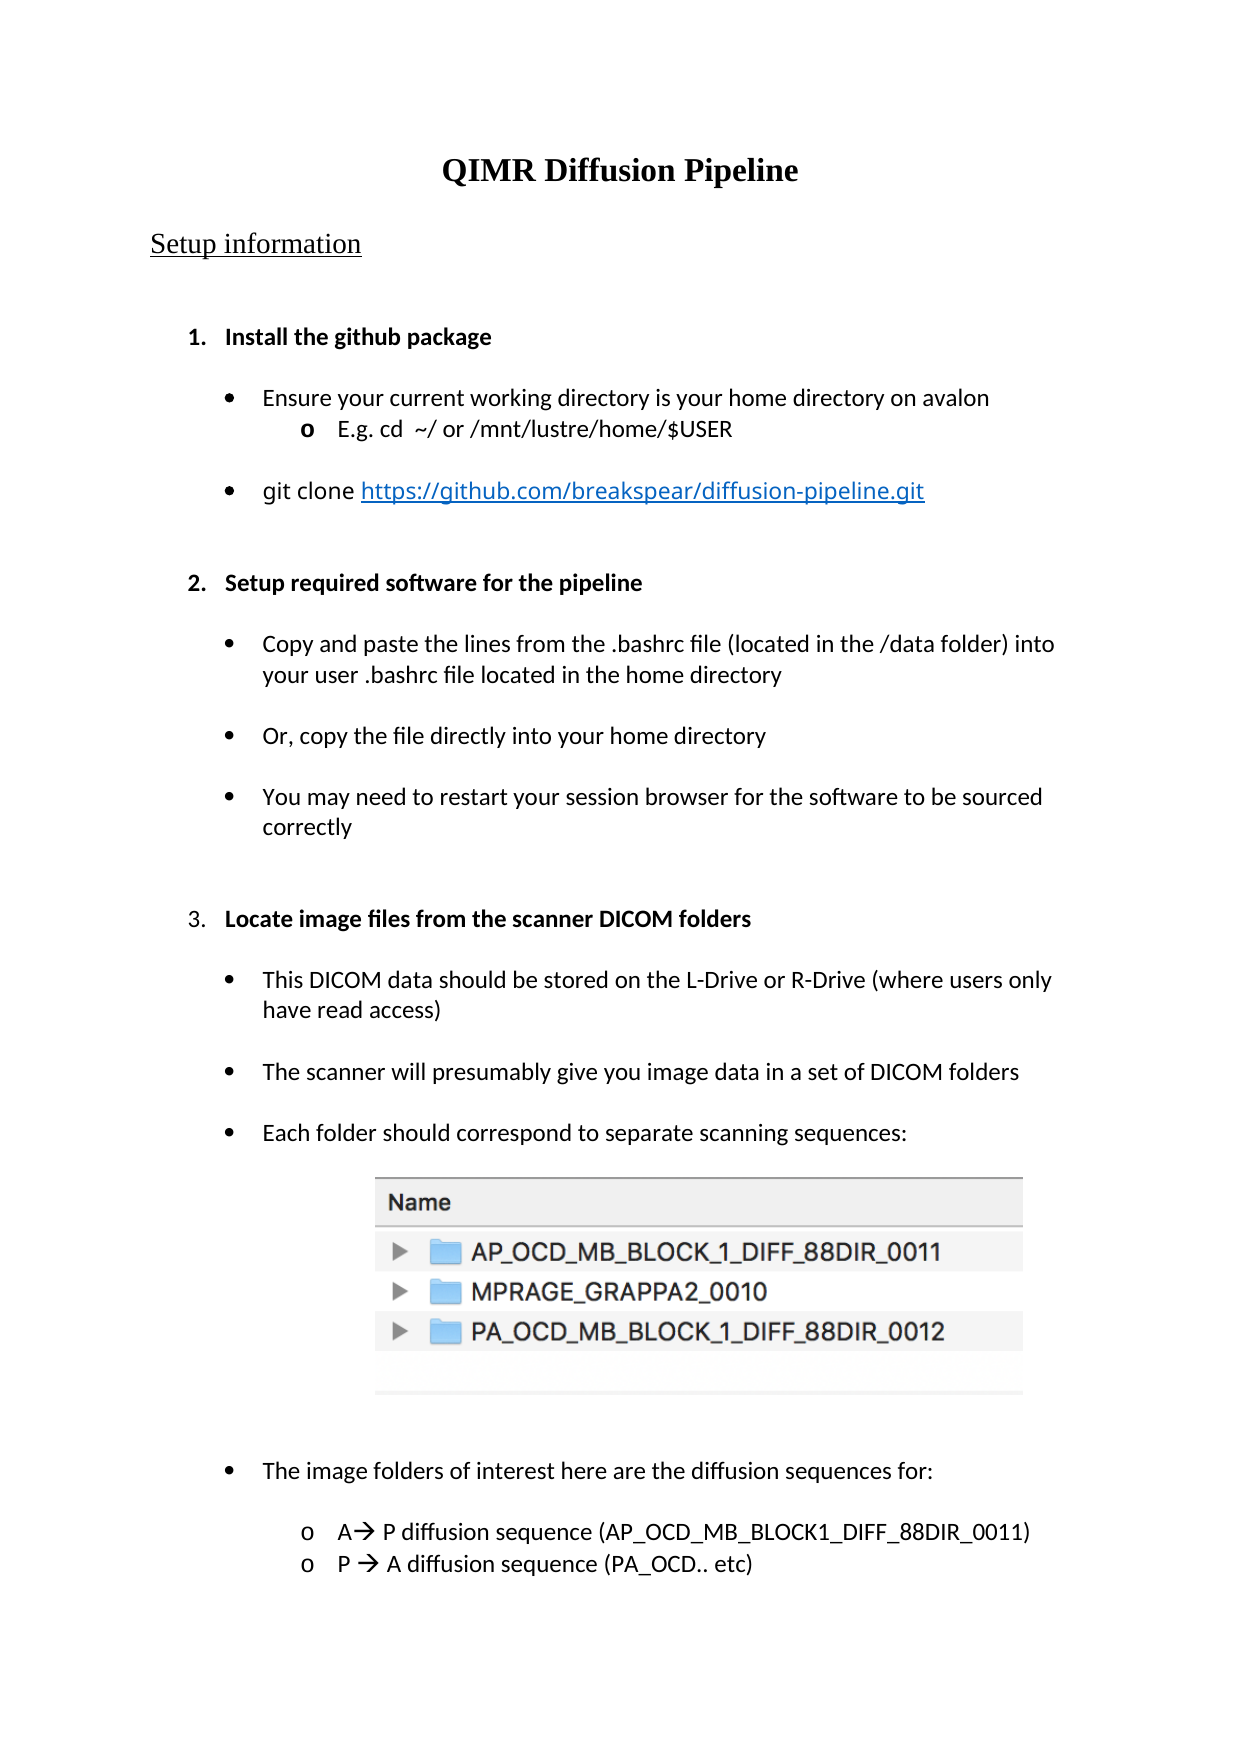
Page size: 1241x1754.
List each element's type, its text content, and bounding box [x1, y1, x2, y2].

list A P diffusion sequence (AP_OCD_MB_BLOCK1_DIFF_88DIR_0011) [300, 1517, 1090, 1548]
list git clone https://github.com/breakspear/diffusion-pipeline.git [225, 475, 1090, 506]
list Ensure your current working directory is your home directory on avalon [225, 382, 1090, 413]
text QIMR Diffusion Pipeline [150, 150, 1090, 188]
list Or, copy the file directly into your home directory [225, 720, 1090, 751]
list Each folder should correspond to separate scanning sequences: [225, 1117, 1090, 1147]
picture [375, 1177, 1023, 1395]
list P A diffusion sequence (PA_OCD.. etc) [300, 1548, 1090, 1580]
text Setup information [150, 227, 1090, 260]
list Locate image files from the scanner DICOM folders [187, 903, 1090, 934]
list You may need to restart your session browser for the software to be sourced correctly [225, 781, 1090, 842]
list Install the github package [187, 321, 1090, 352]
list The scanner will presumably give you image data in a set of DICOM folders [225, 1056, 1090, 1086]
list The image folders of interest here are the diffusion sequences for: [225, 1456, 1090, 1486]
list This DICOM data should be stored on the L-Drive or R-Drive (where users only have read access) [225, 964, 1090, 1025]
list Setup required software for the pipeline [187, 567, 1090, 598]
list E.g. cd ~/ or /mnt/lustre/home/$USER [300, 413, 1090, 444]
list Copy and paste the lines from the .bashrc file (located in the /data folder) into your user .bashrc file located in the home directory [225, 628, 1090, 689]
